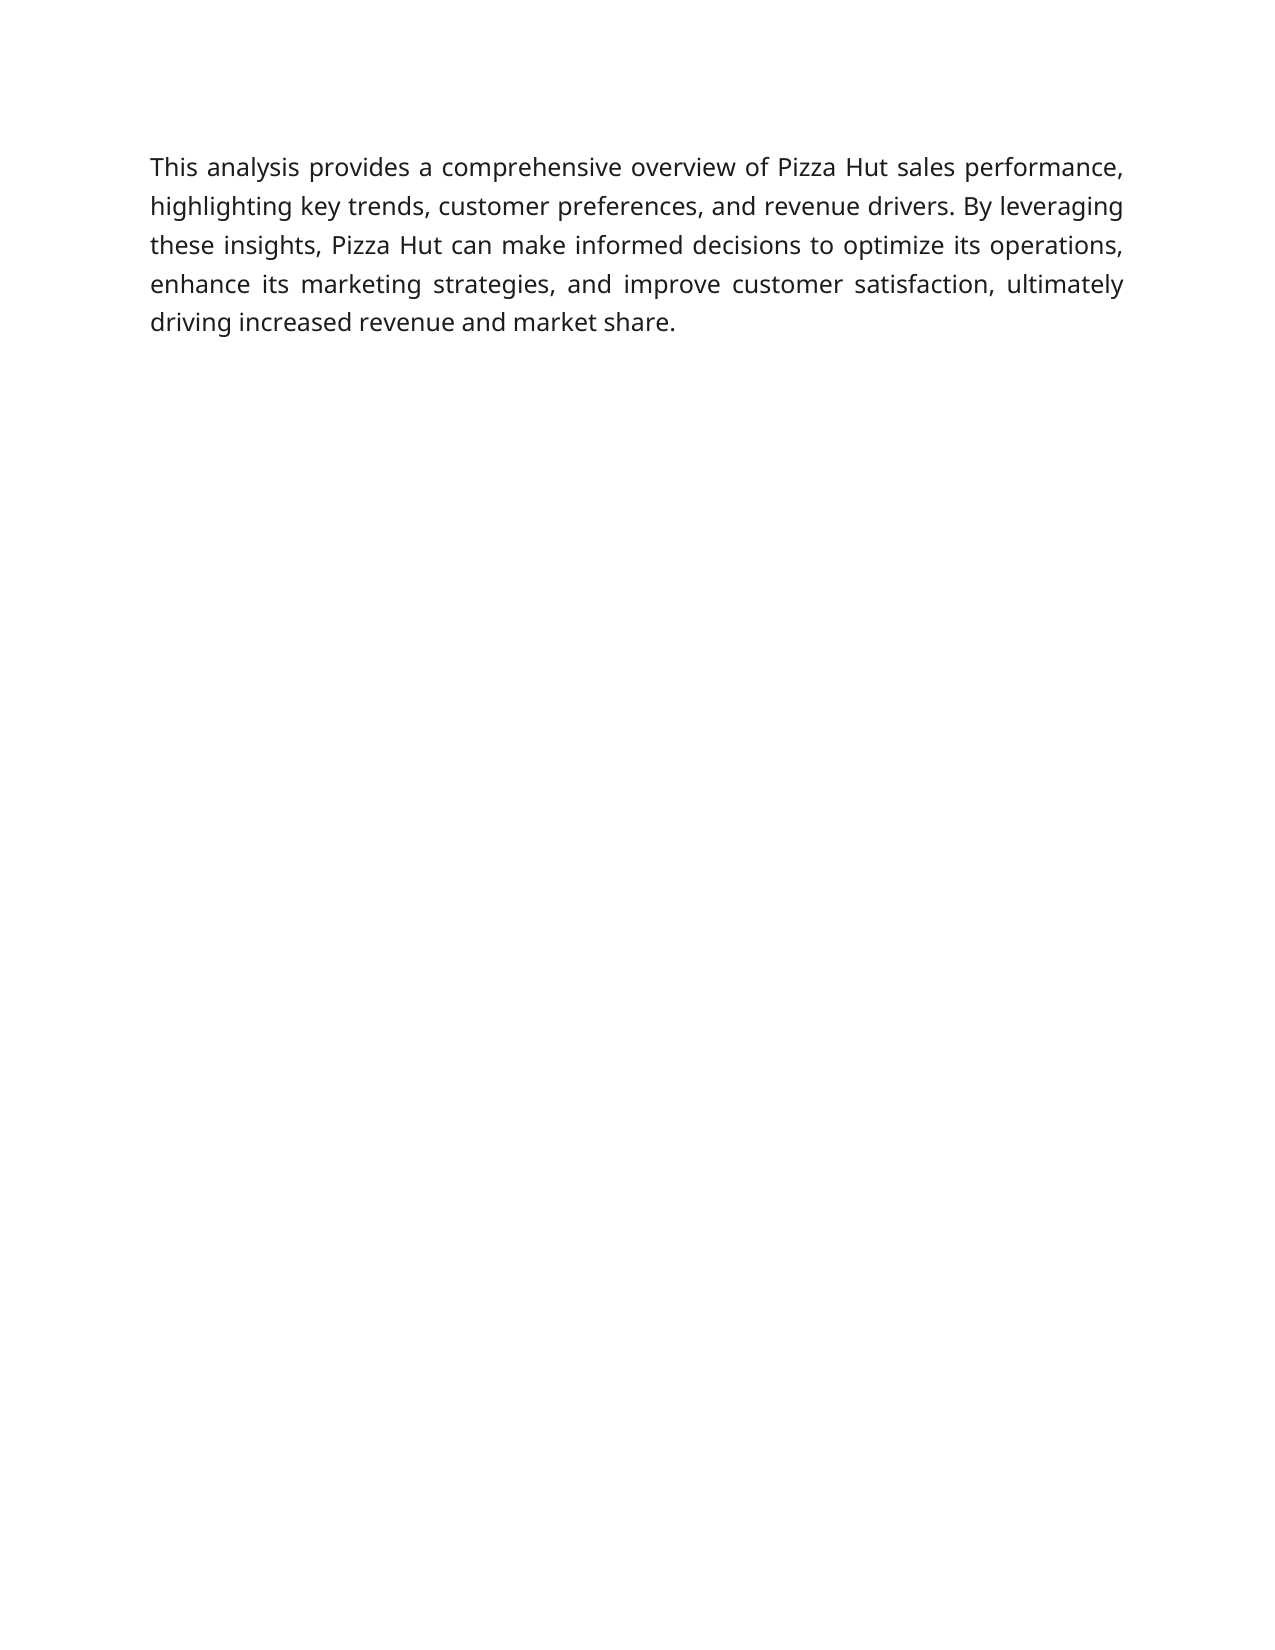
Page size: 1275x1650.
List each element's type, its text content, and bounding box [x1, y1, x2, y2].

text This analysis provides a comprehensive overview of Pizza Hut sales performance, highlighting key trends, customer preferences, and revenue drivers. By leveraging these insights, Pizza Hut can make informed decisions to optimize its operations, enhance its marketing strategies, and improve customer satisfaction, ultimately driving increased revenue and market share. [150, 150, 1125, 339]
